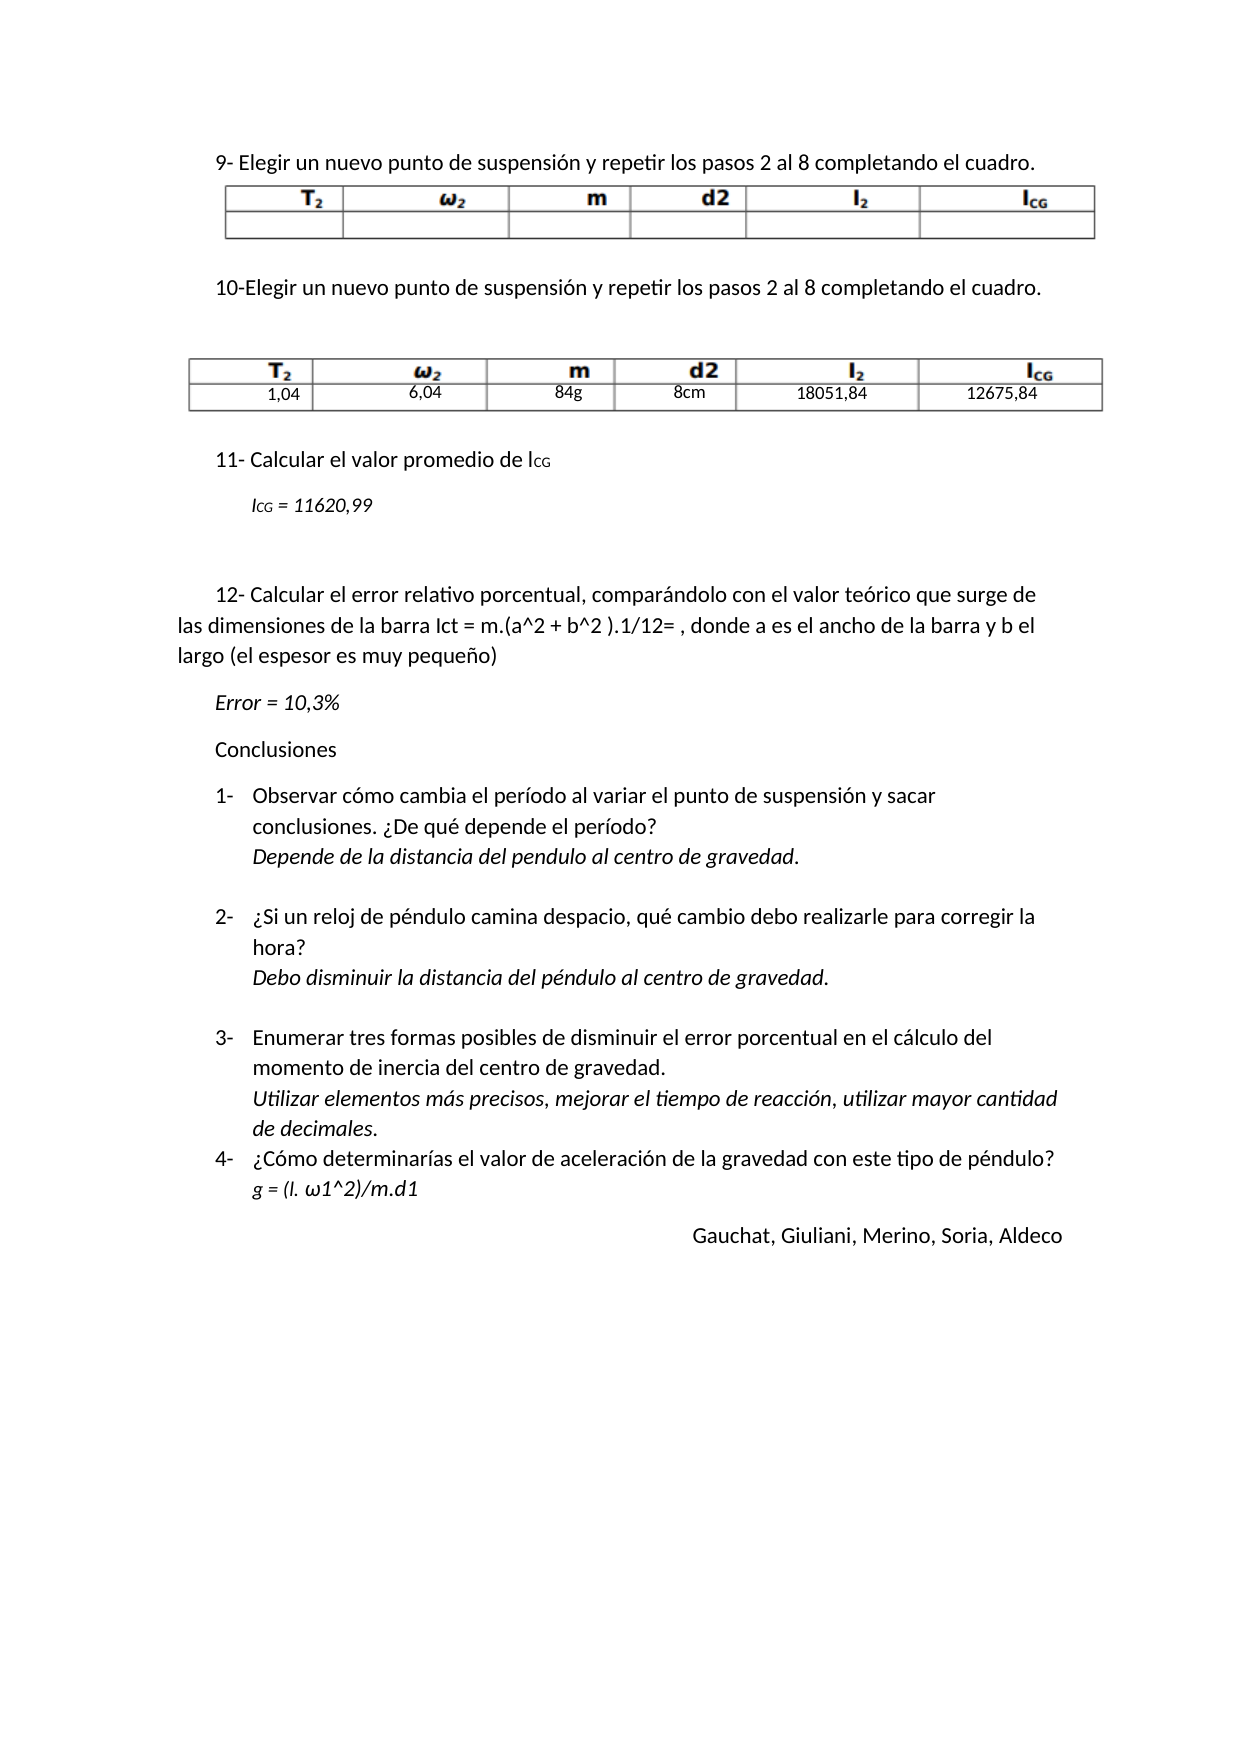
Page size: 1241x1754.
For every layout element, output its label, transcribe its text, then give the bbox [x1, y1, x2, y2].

text Gauchat, Giuliani, Merino, Soria, Aldeco [215, 1221, 1063, 1249]
list Enumerar tres formas posibles de disminuir el error porcentual en el cálculo del momento de inercia del centro de gravedad. [215, 1023, 1063, 1082]
list Debo disminuir la distancia del péndulo al centro de gravedad. [252, 963, 1063, 991]
text 10-Elegir un nuevo punto de suspensión y repetir los pasos 2 al 8 completando el cuadro. [215, 273, 1063, 301]
text Conclusiones [177, 735, 1063, 763]
picture [214, 177, 1101, 255]
list ¿Si un reloj de péndulo camina despacio, qué cambio debo realizarle para corregir la hora? [215, 902, 1063, 961]
picture [177, 350, 1109, 427]
list Utilizar elementos más precisos, mejorar el tiempo de reacción, utilizar mayor cantidad de decimales. [252, 1084, 1063, 1142]
list Observar cómo cambia el período al variar el punto de suspensión y sacar conclusiones. ¿De qué depende el período? [215, 782, 1063, 840]
text 9- Elegir un nuevo punto de suspensión y repetir los pasos 2 al 8 completando el cuadro. [215, 148, 1063, 177]
text 12- Calcular el error relativo porcentual, comparándolo con el valor teórico que surge de las dimensiones de la barra Ict = m.(a^2 + b^2 ).1/12= , donde a es el ancho de la barra y b el largo (el espesor es muy pequeño) [177, 581, 1063, 669]
list ¿Cómo determinarías el valor de aceleración de la gravedad con este tipo de péndulo? [215, 1144, 1063, 1172]
list Depende de la distancia del pendulo al centro de gravedad. [252, 842, 1063, 870]
text Error = 10,3% [177, 688, 1063, 716]
text ICG = 11620,99 [215, 492, 1063, 518]
list g = (l. ω1^2)/m.d1 [252, 1174, 1063, 1202]
text 11- Calcular el valor promedio de lCG [177, 446, 1063, 474]
